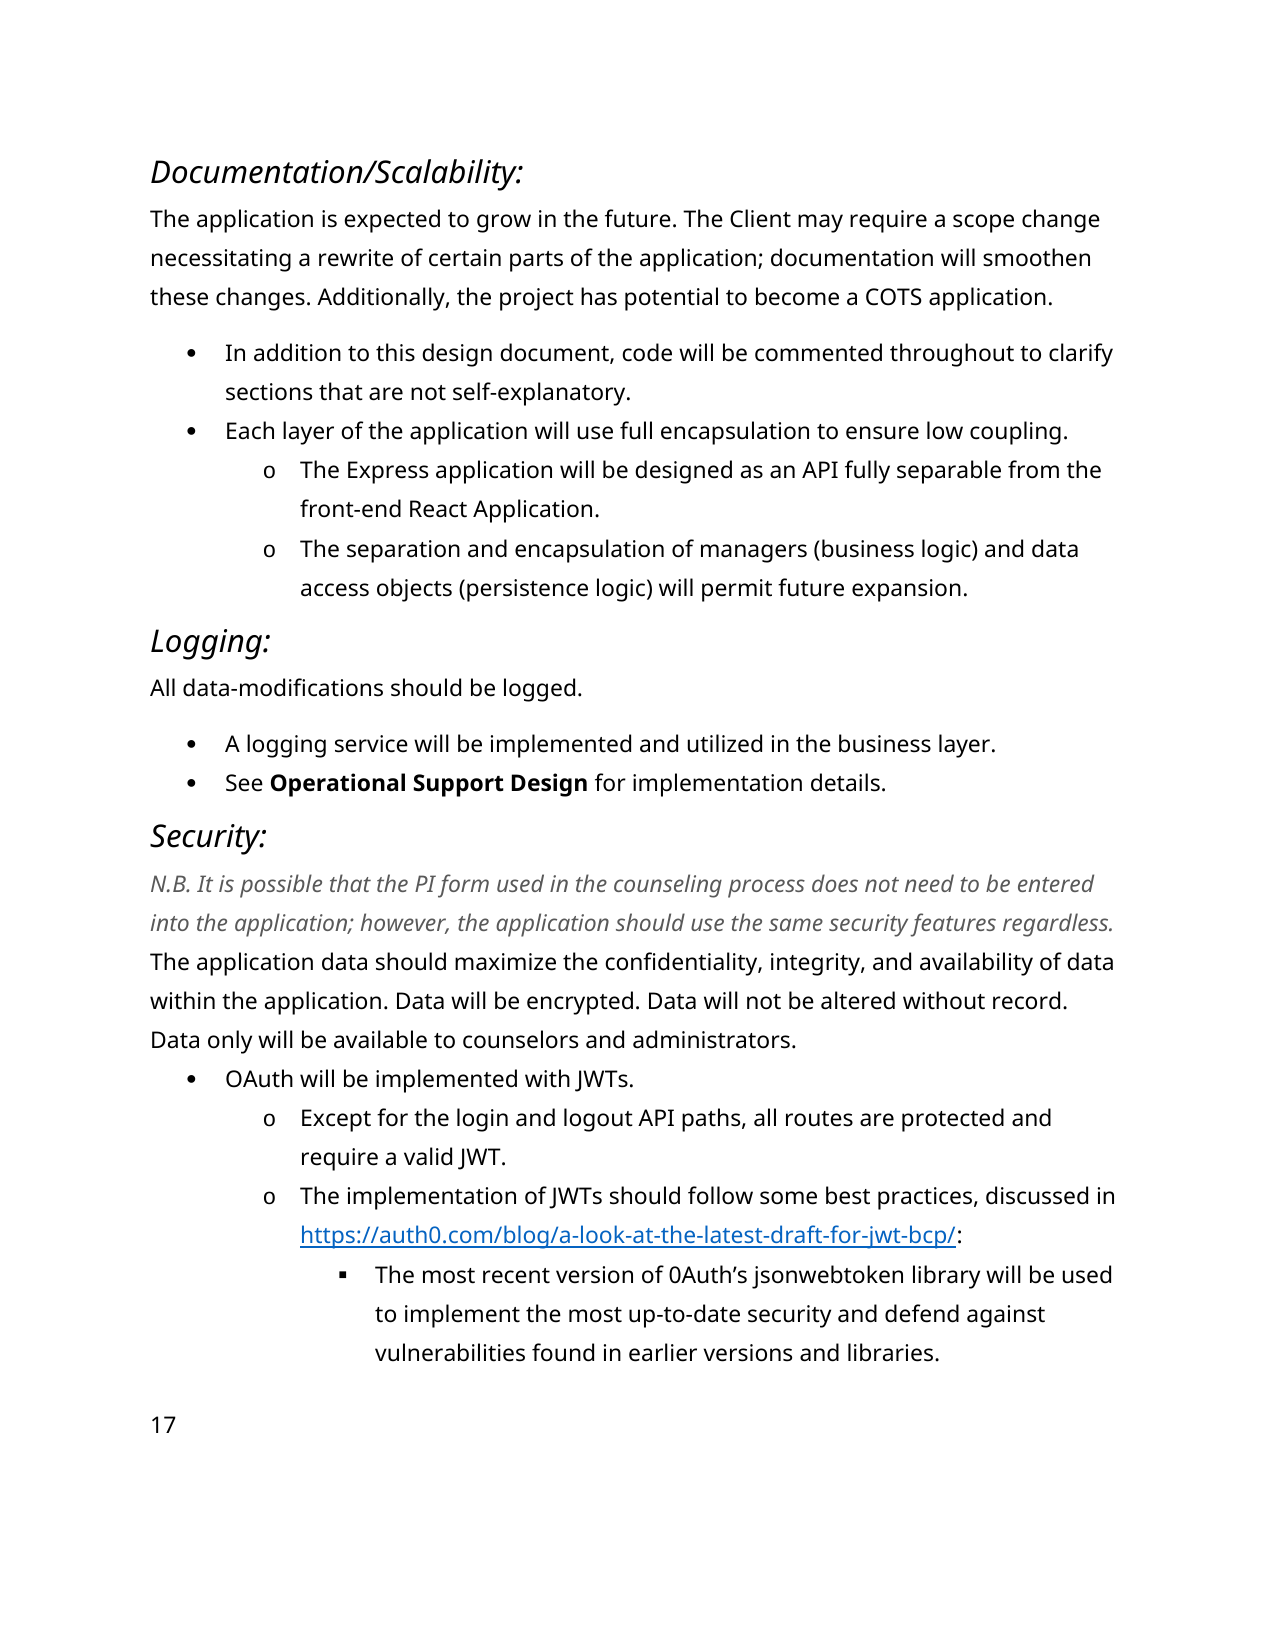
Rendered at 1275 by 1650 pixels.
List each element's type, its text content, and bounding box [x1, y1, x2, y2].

list OAuth will be implemented with JWTs. [187, 1063, 1125, 1094]
list The most recent version of 0Auth’s jsonwebtoken library will be used to implement the most up-to-date security and defend against vulnerabilities found in earlier versions and libraries. [337, 1258, 1125, 1368]
list In addition to this design document, code will be commented throughout to clarify sections that are not self-explanatory. [187, 337, 1125, 407]
list N.B. It is possible that the PI form used in the counseling process does not need to be entered into the application; however, the application should use the same security features regardless. [150, 868, 1125, 938]
text The application is expected to grow in the future. The Client may require a scope change necessitating a rewrite of certain parts of the application; documentation will smoothen these changes. Additionally, the project has potential to become a COTS application. [150, 203, 1125, 313]
list See Operational Support Design for implementation details. [187, 767, 1125, 798]
list A logging service will be implemented and utilized in the business layer. [187, 728, 1125, 759]
list The application data should maximize the confidentiality, integrity, and availability of data within the application. Data will be encrypted. Data will not be altered without record. Data only will be available to counselors and administrators. [150, 946, 1125, 1055]
list Except for the login and logout API paths, all routes are protected and require a valid JWT. [262, 1102, 1125, 1172]
subtitle Security: [150, 814, 1125, 857]
list The Express application will be designed as an API fully separable from the front-end React Application. [262, 454, 1125, 525]
list The separation and encapsulation of managers (business logic) and data access objects (persistence logic) will permit future expansion. [262, 532, 1125, 603]
subtitle Documentation/Scalability: [150, 150, 1125, 193]
subtitle Logging: [150, 619, 1125, 662]
text All data-modifications should be logged. [150, 672, 1125, 703]
list Each layer of the application will use full encapsulation to ensure low coupling. [187, 415, 1125, 446]
list The implementation of JWTs should follow some best practices, discussed in https://auth0.com/blog/a-look-at-the-latest-draft-for-jwt-bcp/: [262, 1180, 1125, 1251]
